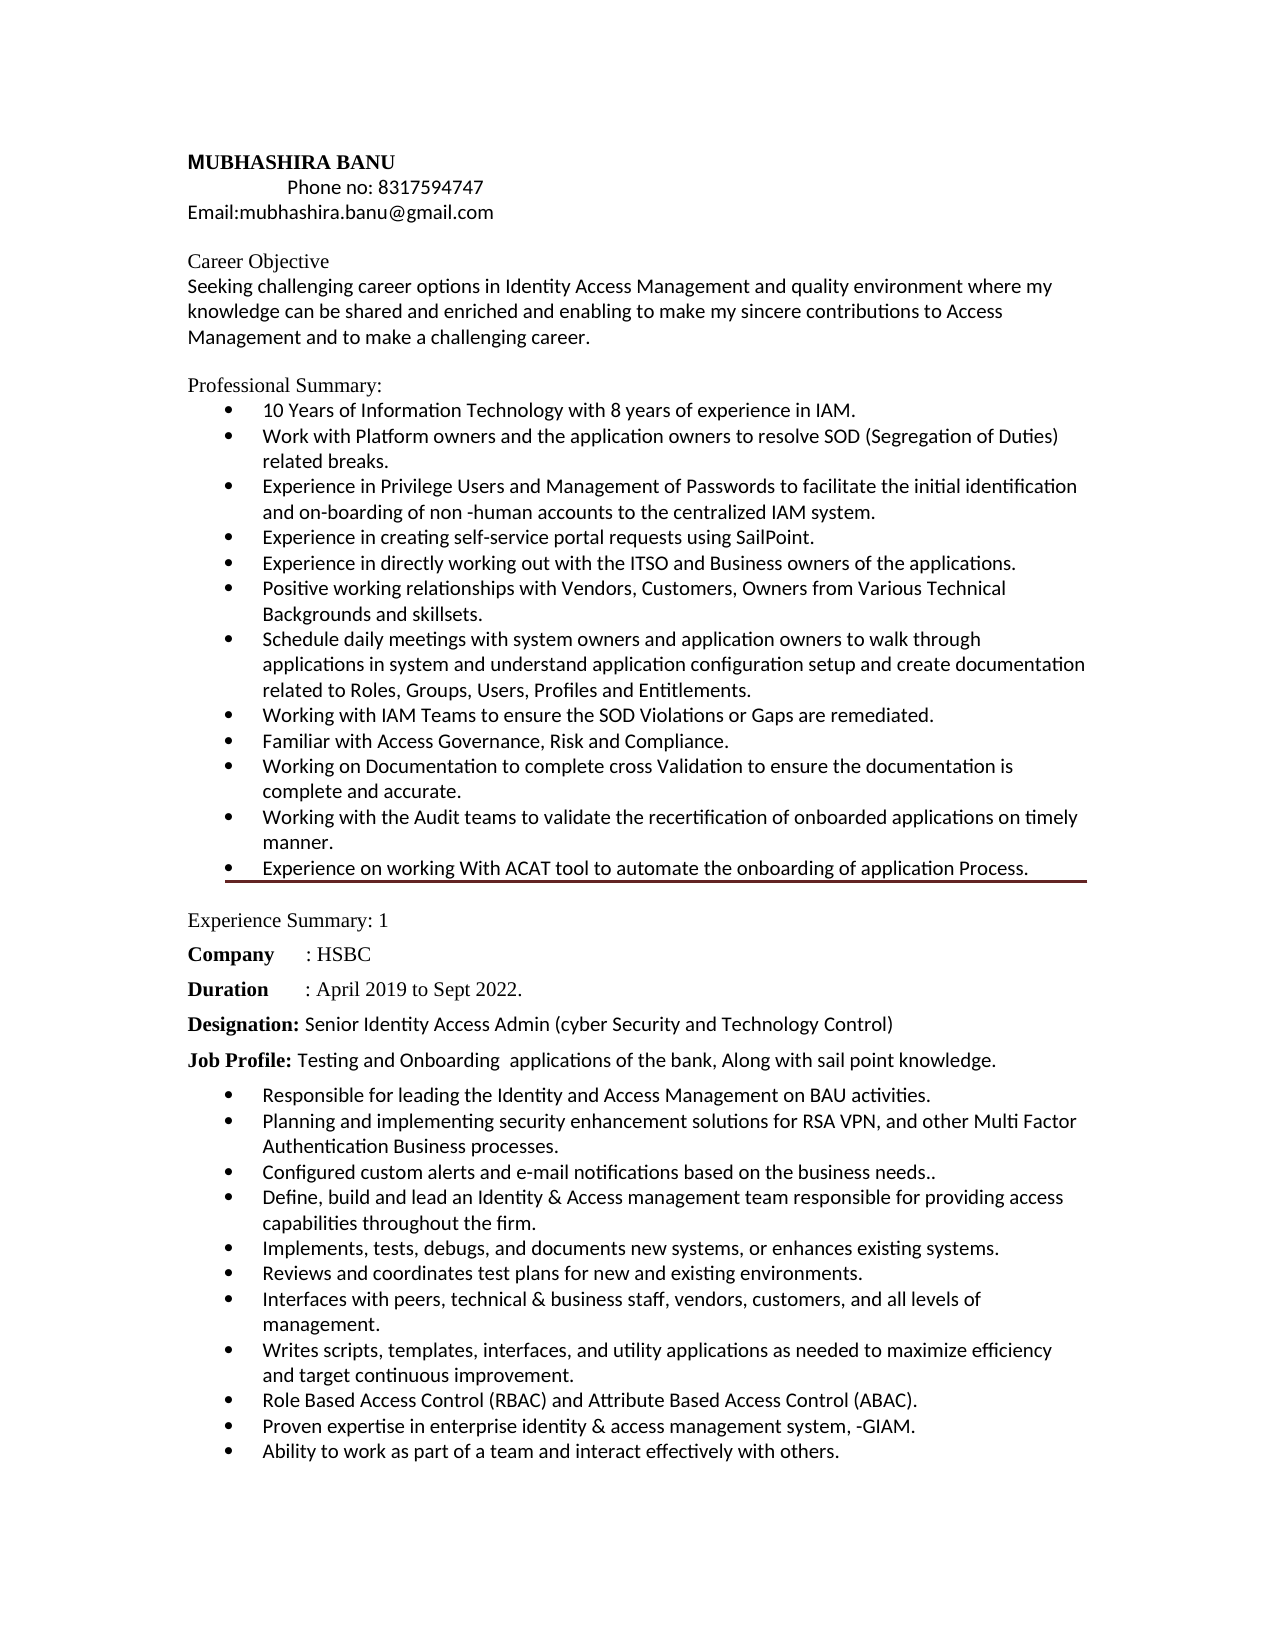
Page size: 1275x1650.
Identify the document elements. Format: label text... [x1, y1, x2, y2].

list Reviews and coordinates test plans for new and existing environments. [225, 1261, 1087, 1286]
subtitle Professional Summary: [187, 373, 1087, 397]
list Working with IAM Teams to ensure the SOD Violations or Gaps are remediated. [225, 702, 1087, 728]
list Interfaces with peers, technical & business staff, vendors, customers, and all levels of management. [225, 1286, 1087, 1337]
list Experience in creating self-service portal requests using SailPoint. [225, 524, 1087, 550]
list Experience on working With ACAT tool to automate the onboarding of application Process. [225, 855, 1087, 880]
list Experience in directly working out with the ITSO and Business owners of the applications. [225, 550, 1087, 575]
text Designation: Senior Identity Access Admin (cyber Security and Technology Control) [187, 1011, 1087, 1036]
text MUBHASHIRA BANU [187, 150, 1087, 174]
list Working on Documentation to complete cross Validation to ensure the documentation is complete and accurate. [225, 753, 1087, 804]
list Working with the Audit teams to validate the recertification of onboarded applications on timely manner. [225, 804, 1087, 855]
list Schedule daily meetings with system owners and application owners to walk through applications in system and understand application configuration setup and create documentation related to Roles, Groups, Users, Profiles and Entitlements. [225, 626, 1087, 702]
list Positive working relationships with Vendors, Customers, Owners from Various Technical Backgrounds and skillsets. [225, 575, 1087, 626]
text Job Profile: Testing and Onboarding applications of the bank, Along with sail point knowledge. [187, 1047, 1087, 1072]
list Familiar with Access Governance, Risk and Compliance. [225, 728, 1087, 753]
list Planning and implementing security enhancement solutions for RSA VPN, and other Multi Factor Authentication Business processes. [225, 1108, 1087, 1159]
subtitle Experience Summary: 1 [187, 908, 1087, 932]
list Configured custom alerts and e-mail notifications based on the business needs.. [225, 1159, 1087, 1184]
list Writes scripts, templates, interfaces, and utility applications as needed to maximize efficiency and target continuous improvement. [225, 1337, 1087, 1388]
text Duration : April 2019 to Sept 2022. [187, 977, 1087, 1001]
text Seeking challenging career options in Identity Access Management and quality environment where my knowledge can be shared and enriched and enabling to make my sincere contributions to Access Management and to make a challenging career. [187, 273, 1087, 349]
text Company : HSBC [187, 942, 1087, 966]
list Define, build and lead an Identity & Access management team responsible for providing access capabilities throughout the firm. [225, 1184, 1087, 1235]
list 10 Years of Information Technology with 8 years of experience in IAM. [225, 397, 1087, 423]
text Phone no: 8317594747 Email:mubhashira.banu@gmail.com [187, 174, 1087, 225]
list Work with Platform owners and the application owners to resolve SOD (Segregation of Duties) related breaks. [225, 423, 1087, 474]
list Experience in Privilege Users and Management of Passwords to facilitate the initial identification and on-boarding of non -human accounts to the centralized IAM system. [225, 474, 1087, 524]
subtitle Career Objective [187, 249, 1087, 273]
list Role Based Access Control (RBAC) and Attribute Based Access Control (ABAC). [225, 1388, 1087, 1413]
list Implements, tests, debugs, and documents new systems, or enhances existing systems. [225, 1235, 1087, 1261]
list Ability to work as part of a team and interact effectively with others. [225, 1438, 1087, 1464]
list Proven expertise in enterprise identity & access management system, -GIAM. [225, 1413, 1087, 1438]
list Responsible for leading the Identity and Access Management on BAU activities. [225, 1083, 1087, 1108]
